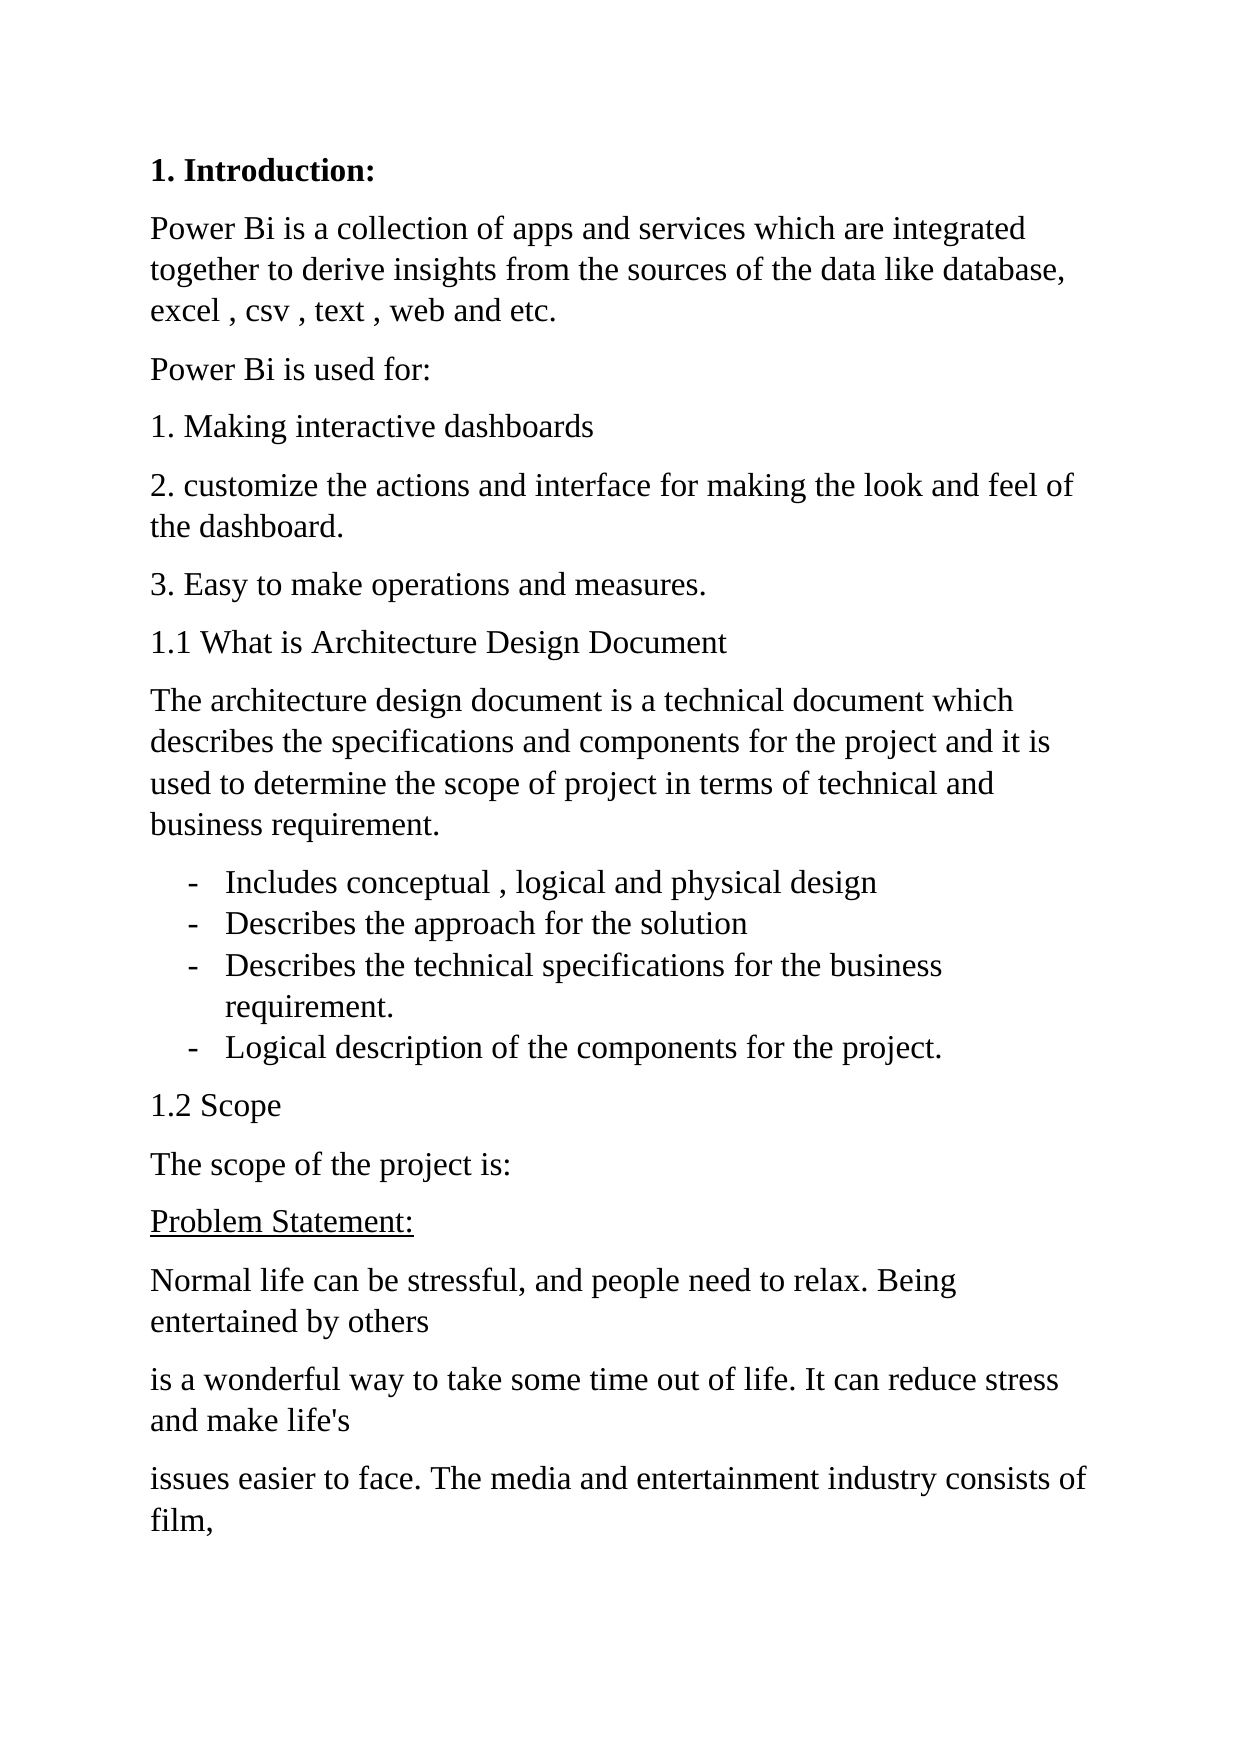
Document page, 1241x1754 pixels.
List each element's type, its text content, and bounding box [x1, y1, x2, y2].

list Describes the approach for the solution [187, 904, 1090, 942]
text Normal life can be stressful, and people need to relax. Being entertained by others [150, 1260, 1090, 1339]
text Power Bi is used for: [150, 349, 1090, 387]
text 1.2 Scope [150, 1086, 1090, 1124]
text 3. Easy to make operations and measures. [150, 564, 1090, 602]
text issues easier to face. The media and entertainment industry consists of film, [150, 1458, 1090, 1538]
text Problem Statement: [150, 1202, 1090, 1240]
text 1. Making interactive dashboards [150, 407, 1090, 445]
text 1. Introduction: [150, 150, 1090, 188]
list Describes the technical specifications for the business requirement. [187, 945, 1090, 1025]
text Power Bi is a collection of apps and services which are integrated together to derive insights from the sources of the data like database, excel , csv , text , web and etc. [150, 208, 1090, 329]
text The scope of the project is: [150, 1144, 1090, 1182]
text 1.1 What is Architecture Design Document [150, 622, 1090, 661]
text is a wonderful way to take some time out of life. It can reduce stress and make life's [150, 1359, 1090, 1439]
text 2. customize the actions and interface for making the look and feel of the dashboard. [150, 465, 1090, 544]
text The architecture design document is a technical document which describes the specifications and components for the project and it is used to determine the scope of project in terms of technical and business requirement. [150, 680, 1090, 843]
list Logical description of the components for the project. [187, 1028, 1090, 1066]
list Includes conceptual , logical and physical design [187, 862, 1090, 901]
